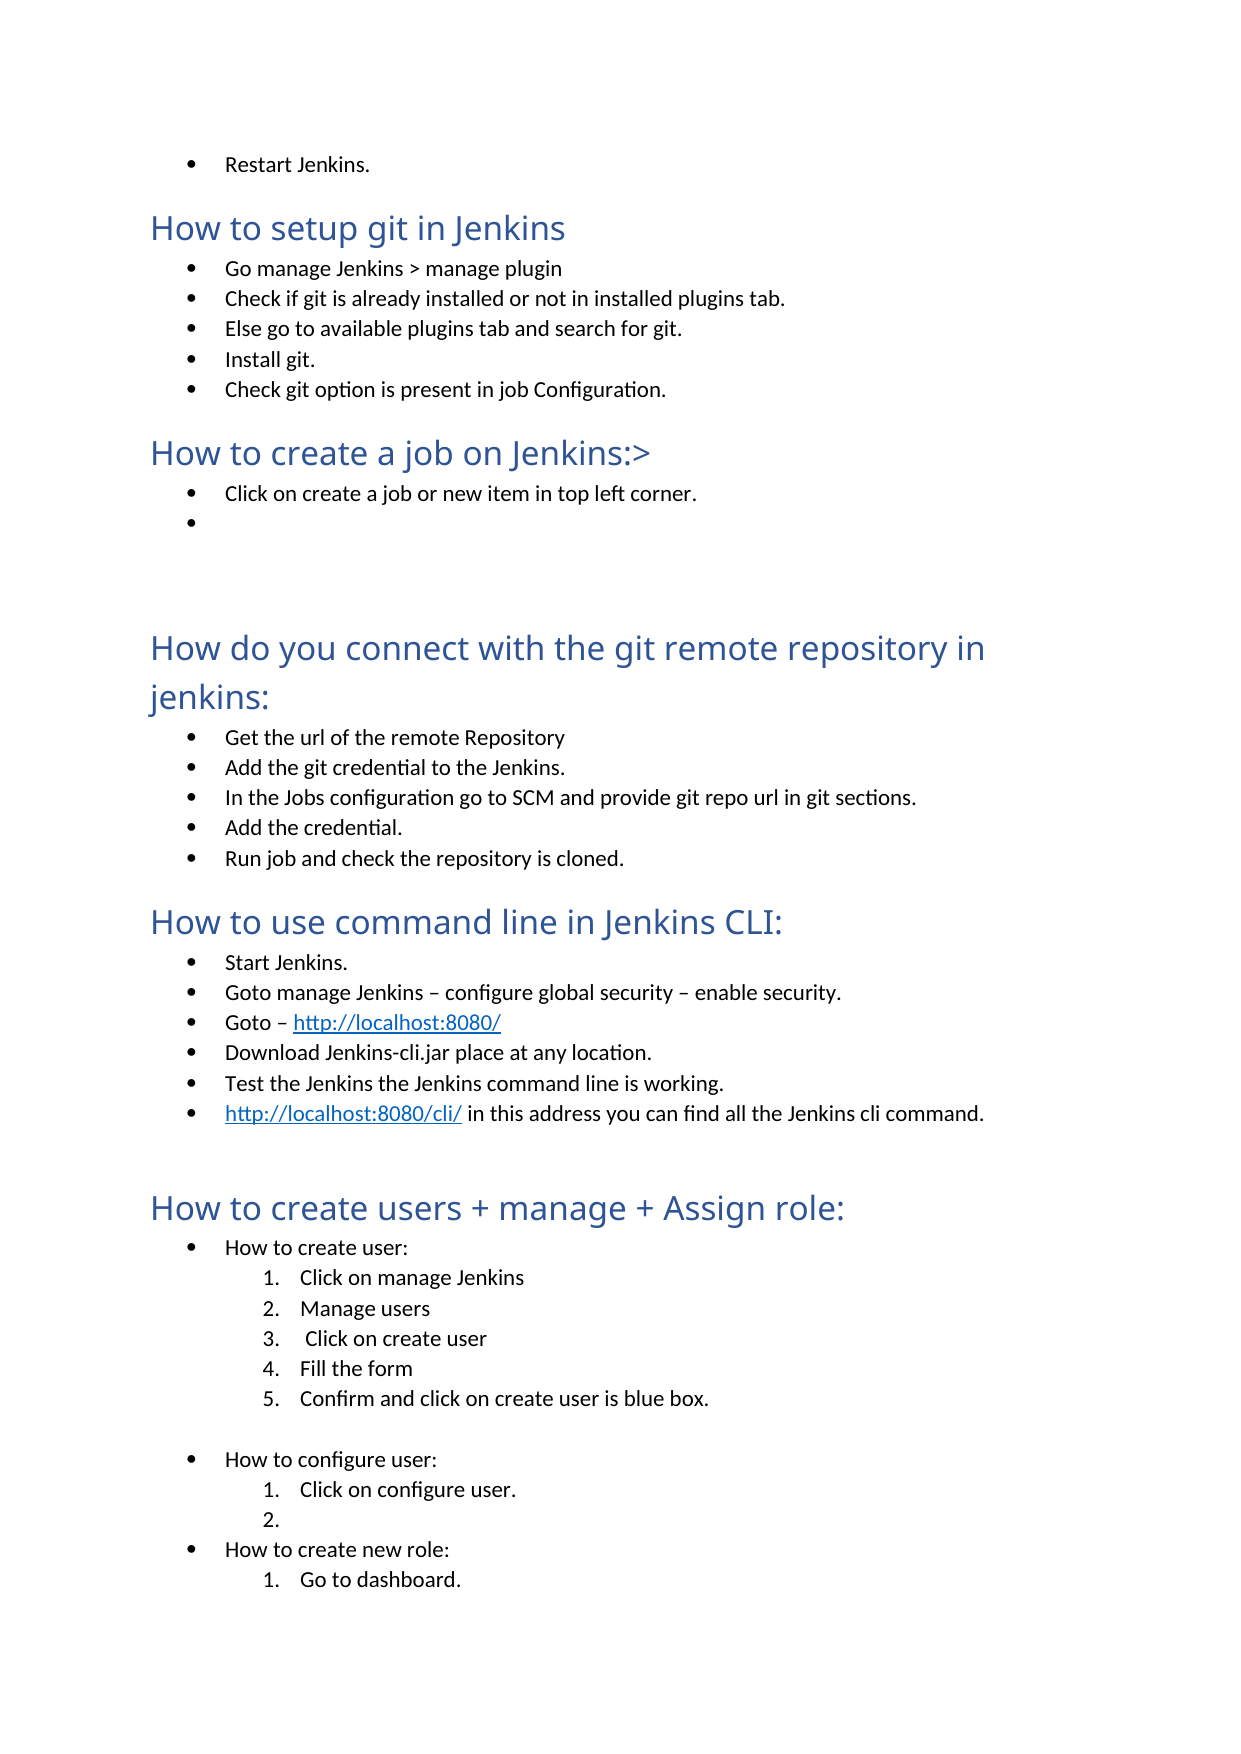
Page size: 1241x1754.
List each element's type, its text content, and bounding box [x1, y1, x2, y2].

list Check if git is already installed or not in installed plugins tab. [187, 284, 1090, 312]
list How to create new role: [187, 1535, 1090, 1563]
subtitle How to setup git in Jenkins [150, 205, 1090, 251]
list Restart Jenkins. [187, 150, 1090, 178]
list Else go to available plugins tab and search for git. [187, 314, 1090, 343]
list Goto manage Jenkins – configure global security – enable security. [187, 978, 1090, 1006]
subtitle How to create a job on Jenkins:> [150, 430, 1090, 476]
list Add the git credential to the Jenkins. [187, 753, 1090, 781]
list Click on manage Jenkins [262, 1263, 1090, 1292]
list Go to dashboard. [262, 1566, 1090, 1594]
list Click on configure user. [262, 1475, 1090, 1503]
list http://localhost:8080/cli/ in this address you can find all the Jenkins cli command. [187, 1099, 1090, 1127]
list Manage users [262, 1294, 1090, 1322]
list Click on create user [262, 1324, 1090, 1352]
list Start Jenkins. [187, 948, 1090, 976]
list Goto – http://localhost:8080/ [187, 1008, 1090, 1036]
list Get the url of the remote Repository [187, 723, 1090, 751]
list Install git. [187, 345, 1090, 373]
list In the Jobs configuration go to SCM and provide git repo url in git sections. [187, 783, 1090, 811]
list Click on create a job or new item in top left corner. [187, 479, 1090, 507]
list Check git option is present in job Configuration. [187, 375, 1090, 403]
list Test the Jenkins the Jenkins command line is working. [187, 1069, 1090, 1097]
list How to configure user: [187, 1445, 1090, 1473]
subtitle How do you connect with the git remote repository in jenkins: [150, 625, 1090, 719]
subtitle How to create users + manage + Assign role: [150, 1184, 1090, 1230]
list Download Jenkins-cli.jar place at any location. [187, 1038, 1090, 1067]
list Run job and check the repository is cloned. [187, 844, 1090, 872]
subtitle How to use command line in Jenkins CLI: [150, 899, 1090, 944]
list Go manage Jenkins > manage plugin [187, 254, 1090, 282]
list Confirm and click on create user is blue box. [262, 1384, 1090, 1412]
list Add the credential. [187, 813, 1090, 842]
list How to create user: [187, 1233, 1090, 1261]
list Fill the form [262, 1354, 1090, 1382]
